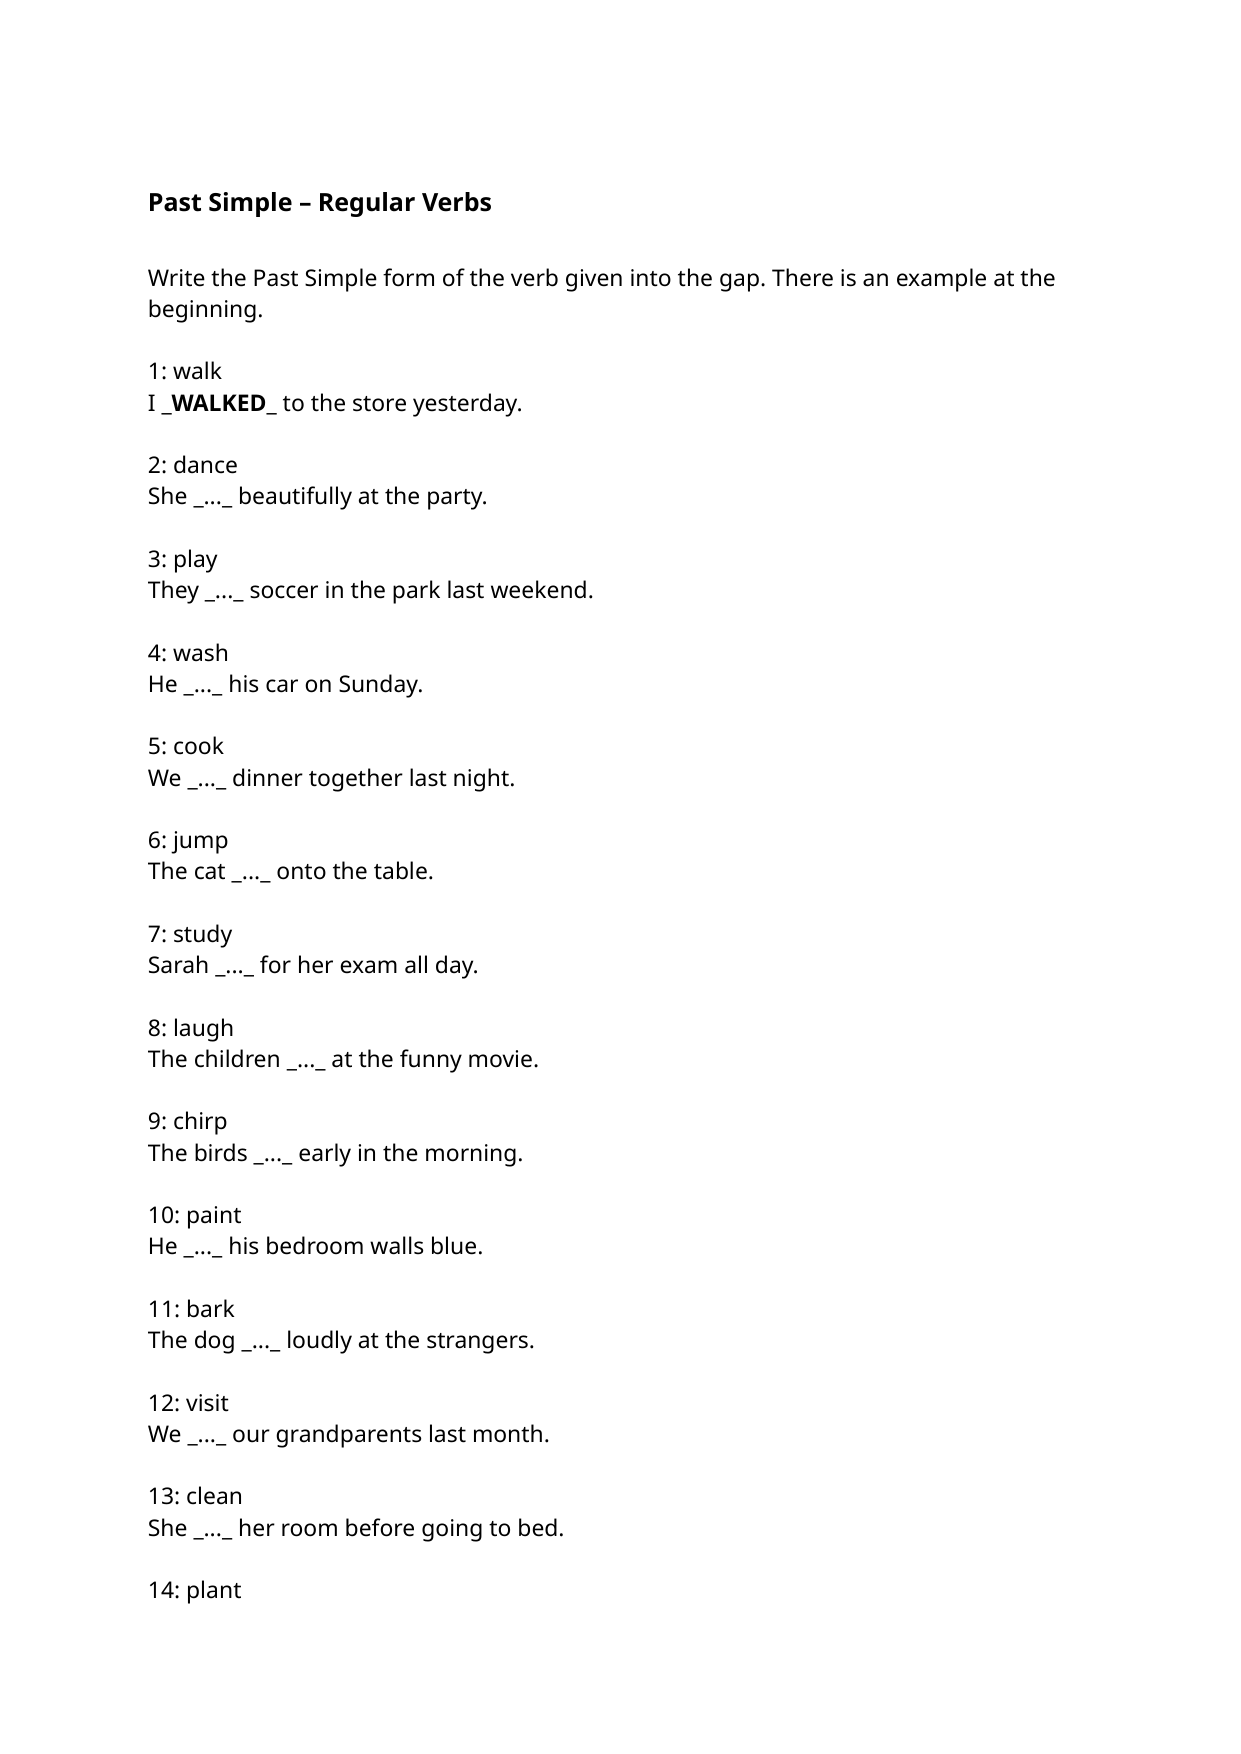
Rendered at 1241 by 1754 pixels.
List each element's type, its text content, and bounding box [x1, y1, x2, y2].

text I _WALKED_ to the store yesterday. [148, 386, 1093, 418]
text We _..._ our grandparents last month. [148, 1418, 1093, 1449]
text He _..._ his car on Sunday. [148, 668, 1093, 699]
text The cat _..._ onto the table. [148, 855, 1093, 886]
text Write the Past Simple form of the verb given into the gap. There is an example at the beginning. [148, 261, 1093, 324]
text 6: jump [148, 824, 1093, 855]
text She _..._ her room before going to bed. [148, 1511, 1093, 1543]
text She _..._ beautifully at the party. [148, 480, 1093, 511]
text 5: cook [148, 730, 1093, 761]
text 14: plant [148, 1574, 1093, 1605]
text 3: play [148, 543, 1093, 574]
text The children _..._ at the funny movie. [148, 1043, 1093, 1074]
subtitle Past Simple – Regular Verbs [148, 185, 1093, 219]
text 1: walk [148, 355, 1093, 386]
text They _..._ soccer in the park last weekend. [148, 574, 1093, 605]
text 13: clean [148, 1480, 1093, 1511]
text 9: chirp [148, 1105, 1093, 1136]
text The birds _..._ early in the morning. [148, 1136, 1093, 1168]
text 12: visit [148, 1386, 1093, 1418]
text He _..._ his bedroom walls blue. [148, 1230, 1093, 1261]
text The dog _..._ loudly at the strangers. [148, 1324, 1093, 1355]
text Sarah _..._ for her exam all day. [148, 949, 1093, 980]
text 10: paint [148, 1199, 1093, 1230]
text 2: dance [148, 449, 1093, 480]
text 4: wash [148, 636, 1093, 668]
text 7: study [148, 918, 1093, 949]
text 11: bark [148, 1293, 1093, 1324]
text We _..._ dinner together last night. [148, 761, 1093, 793]
text 8: laugh [148, 1011, 1093, 1043]
